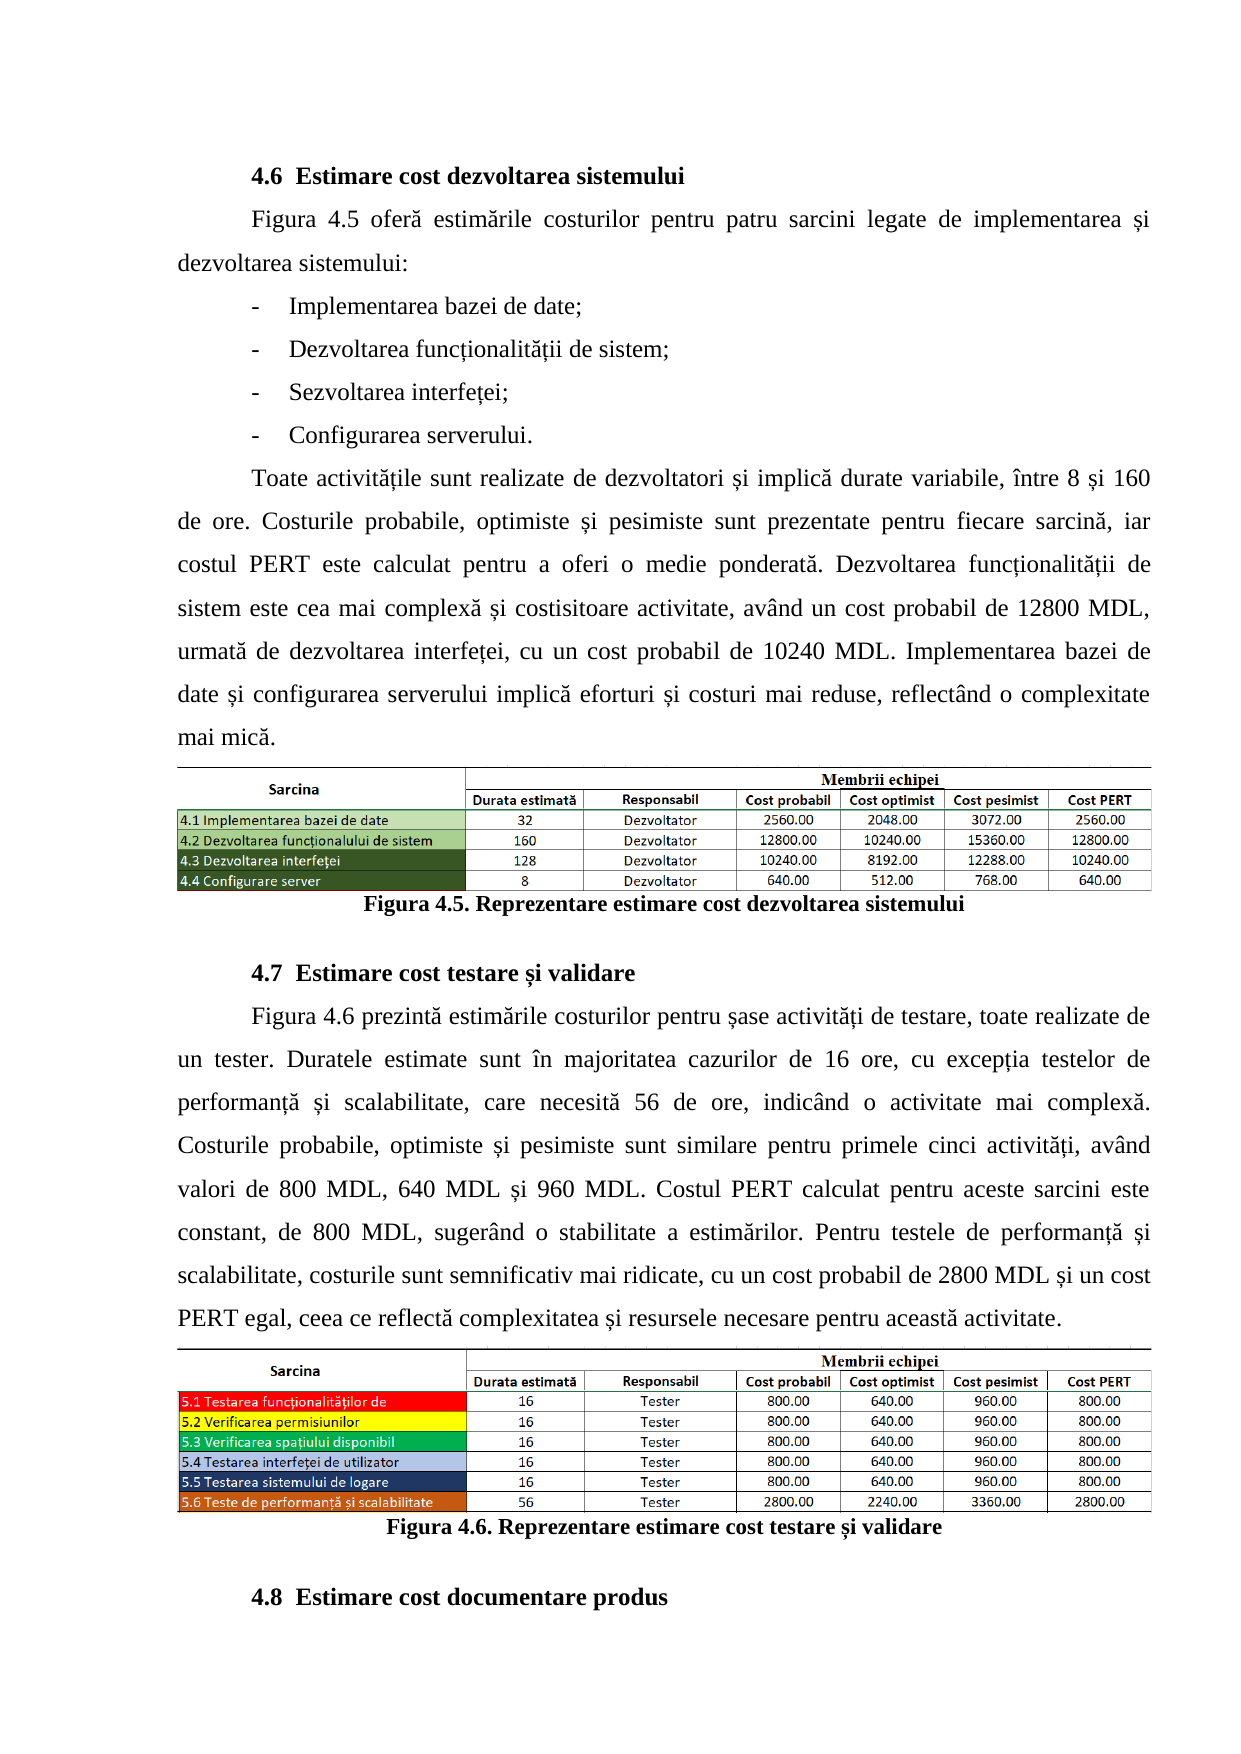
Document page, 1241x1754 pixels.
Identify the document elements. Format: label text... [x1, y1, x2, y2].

text Toate activitățile sunt realizate de dezvoltatori și implică durate variabile, între 8 și 160 de ore. Costurile probabile, optimiste și pesimiste sunt prezentate pentru fiecare sarcină, iar costul PERT este calculat pentru a oferi o medie ponderată. Dezvoltarea funcționalității de sistem este cea mai complexă și costisitoare activitate, având un cost probabil de 12800 MDL, urmată de dezvoltarea interfeței, cu un cost probabil de 10240 MDL. Implementarea bazei de date și configurarea serverului implică eforturi și costuri mai reduse, reflectând o complexitate mai mică. [177, 463, 1152, 751]
text Figura 4.6. Reprezentare estimare cost testare și validare [177, 1513, 1152, 1539]
text Estimare cost documentare produs [251, 1582, 1152, 1611]
text Estimare cost testare și validare [251, 958, 1152, 987]
list Dezvoltarea funcționalității de sistem; [251, 334, 1152, 363]
text Figura 4.6 prezintă estimările costurilor pentru șase activități de testare, toate realizate de un tester. Duratele estimate sunt în majoritatea cazurilor de 16 ore, cu excepția testelor de performanță și scalabilitate, care necesită 56 de ore, indicând o activitate mai complexă. Costurile probabile, optimiste și pesimiste sunt similare pentru primele cinci activități, având valori de 800 MDL, 640 MDL și 960 MDL. Costul PERT calculat pentru aceste sarcini este constant, de 800 MDL, sugerând o stabilitate a estimărilor. Pentru testele de performanță și scalabilitate, costurile sunt semnificativ mai ridicate, cu un cost probabil de 2800 MDL și un cost PERT egal, ceea ce reflectă complexitatea și resursele necesare pentru această activitate. [177, 1001, 1152, 1332]
text Figura 4.5. Reprezentare estimare cost dezvoltarea sistemului [177, 891, 1152, 917]
list Sezvoltarea interfeței; [251, 377, 1152, 406]
text Estimare cost dezvoltarea sistemului [251, 161, 1152, 190]
list Implementarea bazei de date; [251, 291, 1152, 319]
list Configurarea serverului. [251, 420, 1152, 449]
picture [177, 1346, 1152, 1513]
picture [177, 765, 1152, 891]
text Figura 4.5 oferă estimările costurilor pentru patru sarcini legate de implementarea și dezvoltarea sistemului: [177, 204, 1152, 276]
